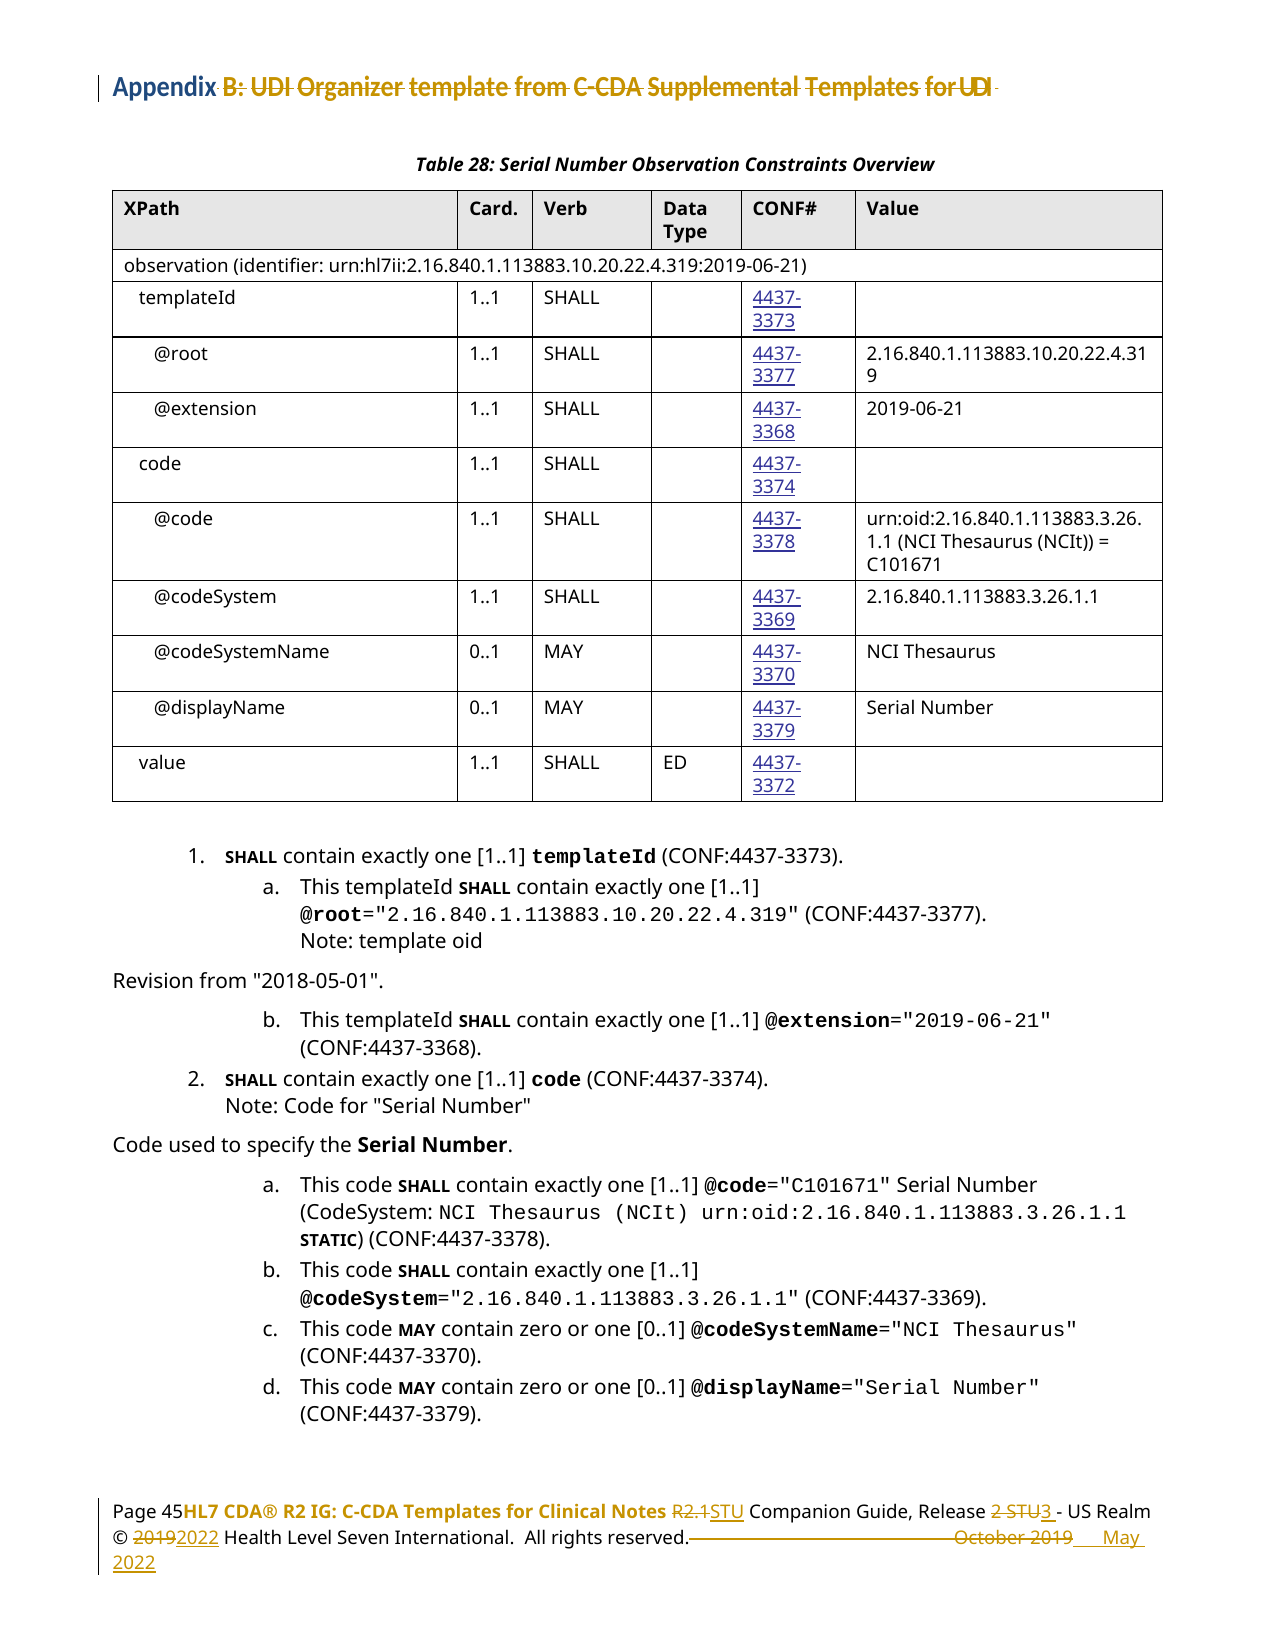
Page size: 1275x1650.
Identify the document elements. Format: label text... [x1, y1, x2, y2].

table_cell templateId [113, 282, 457, 336]
table_cell SHALL [533, 581, 651, 635]
table_cell @extension [113, 393, 457, 447]
table_cell 1..1 [458, 747, 532, 801]
table_cell 4437-3378 [742, 503, 855, 580]
table_cell code [113, 448, 457, 502]
table_cell @codeSystemName [113, 636, 457, 691]
table_cell MAY [533, 692, 651, 746]
table_cell @code [113, 503, 457, 580]
table_cell 4437-3373 [742, 282, 855, 336]
text Revision from "2018-05-01". [112, 967, 1162, 994]
list This templateId SHALL contain exactly one [1..1] @extension="2019-06-21" (CONF:4437-3368). [262, 1006, 1162, 1060]
table_cell [652, 393, 741, 447]
table_cell SHALL [533, 448, 651, 502]
table_cell 1..1 [458, 338, 532, 392]
list This templateId SHALL contain exactly one [1..1] @root="2.16.840.1.113883.10.20.22.4.319" (CONF:4437-3377). Note: template oid [262, 873, 1162, 954]
table_cell [652, 282, 741, 336]
table_cell [652, 581, 741, 635]
table_cell [652, 338, 741, 392]
list SHALL contain exactly one [1..1] code (CONF:4437-3374). Note: Code for "Serial Number" [187, 1064, 1162, 1119]
table_cell ED [652, 747, 741, 801]
table_cell 1..1 [458, 393, 532, 447]
table_cell 1..1 [458, 282, 532, 336]
text Code used to specify the Serial Number. [112, 1131, 1162, 1158]
table_cell 1..1 [458, 448, 532, 502]
list SHALL contain exactly one [1..1] templateId (CONF:4437-3373). [187, 842, 1162, 869]
table_cell [652, 636, 741, 691]
table_cell observation (identifier: urn:hl7ii:2.16.840.1.113883.10.20.22.4.319:2019-06-21) [113, 250, 1162, 281]
table_cell MAY [533, 636, 651, 691]
table_cell [856, 282, 1162, 336]
table_cell 4437-3374 [742, 448, 855, 502]
table_cell 2.16.840.1.113883.3.26.1.1 [856, 581, 1162, 635]
list This code SHALL contain exactly one [1..1] @codeSystem="2.16.840.1.113883.3.26.1.1" (CONF:4437-3369). [262, 1256, 1162, 1310]
table_cell 4437-3370 [742, 636, 855, 691]
table_cell value [113, 747, 457, 801]
table_cell [652, 692, 741, 746]
table_cell @displayName [113, 692, 457, 746]
table_cell 1..1 [458, 581, 532, 635]
table_header Data Type [652, 191, 741, 249]
table_cell 2.16.840.1.113883.10.20.22.4.319 [856, 338, 1162, 392]
table_cell [856, 448, 1162, 502]
table_header Verb [533, 191, 651, 249]
table_cell Serial Number [856, 692, 1162, 746]
table_cell @root [113, 338, 457, 392]
table_cell 4437-3372 [742, 747, 855, 801]
table_cell SHALL [533, 282, 651, 336]
table_cell 2019-06-21 [856, 393, 1162, 447]
table_header XPath [113, 191, 457, 249]
text Table : Serial Number Observation Constraints Overview [187, 150, 1162, 177]
table_cell 1..1 [458, 503, 532, 580]
table_cell urn:oid:2.16.840.1.113883.3.26.1.1 (NCI Thesaurus (NCIt)) = C101671 [856, 503, 1162, 580]
table_cell @codeSystem [113, 581, 457, 635]
table_cell SHALL [533, 503, 651, 580]
table_cell SHALL [533, 393, 651, 447]
table_cell 4437-3368 [742, 393, 855, 447]
list This code SHALL contain exactly one [1..1] @code="C101671" Serial Number (CodeSystem: NCI Thesaurus (NCIt) urn:oid:2.16.840.1.113883.3.26.1.1 STATIC) (CONF:4437-3378). [262, 1171, 1162, 1252]
table_cell NCI Thesaurus [856, 636, 1162, 691]
list This code MAY contain zero or one [0..1] @displayName="Serial Number" (CONF:4437-3379). [262, 1373, 1162, 1427]
table_cell SHALL [533, 747, 651, 801]
table_cell [652, 503, 741, 580]
table_header CONF# [742, 191, 855, 249]
table_cell 0..1 [458, 636, 532, 691]
list This code MAY contain zero or one [0..1] @codeSystemName="NCI Thesaurus" (CONF:4437-3370). [262, 1314, 1162, 1369]
table_cell 4437-3379 [742, 692, 855, 746]
table_cell 0..1 [458, 692, 532, 746]
table_header Card. [458, 191, 532, 249]
table_cell [856, 747, 1162, 801]
table_cell 4437-3377 [742, 338, 855, 392]
table_cell 4437-3369 [742, 581, 855, 635]
table_header Value [856, 191, 1162, 249]
table_cell SHALL [533, 338, 651, 392]
table_cell [652, 448, 741, 502]
